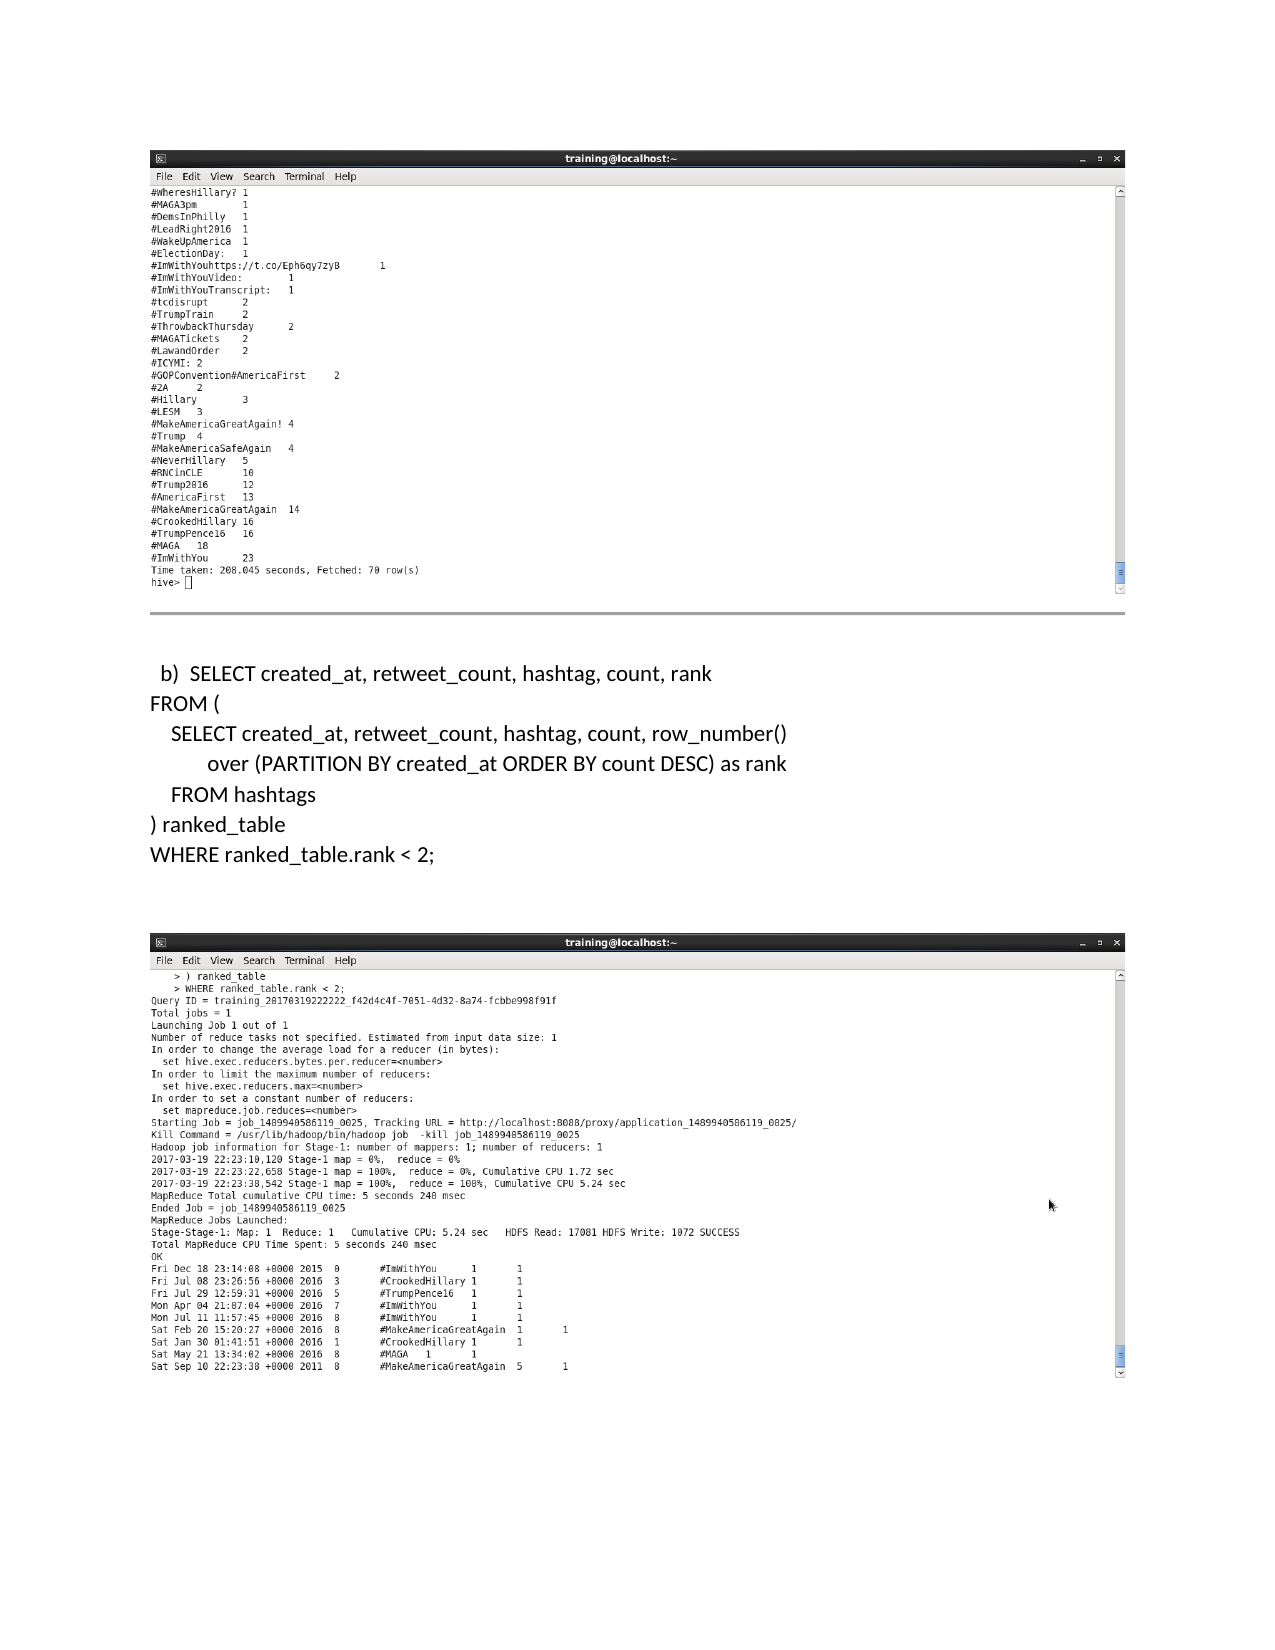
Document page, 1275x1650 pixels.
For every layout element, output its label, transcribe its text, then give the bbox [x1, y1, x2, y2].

picture [150, 150, 1125, 594]
text b) SELECT created_at, retweet_count, hashtag, count, rank FROM ( SELECT created_at, retweet_count, hashtag, count, row_number() over (PARTITION BY created_at ORDER BY count DESC) as rank FROM hashtags ) ranked_table WHERE ranked_table.rank < 2; [150, 659, 1125, 868]
picture [150, 933, 1125, 1378]
